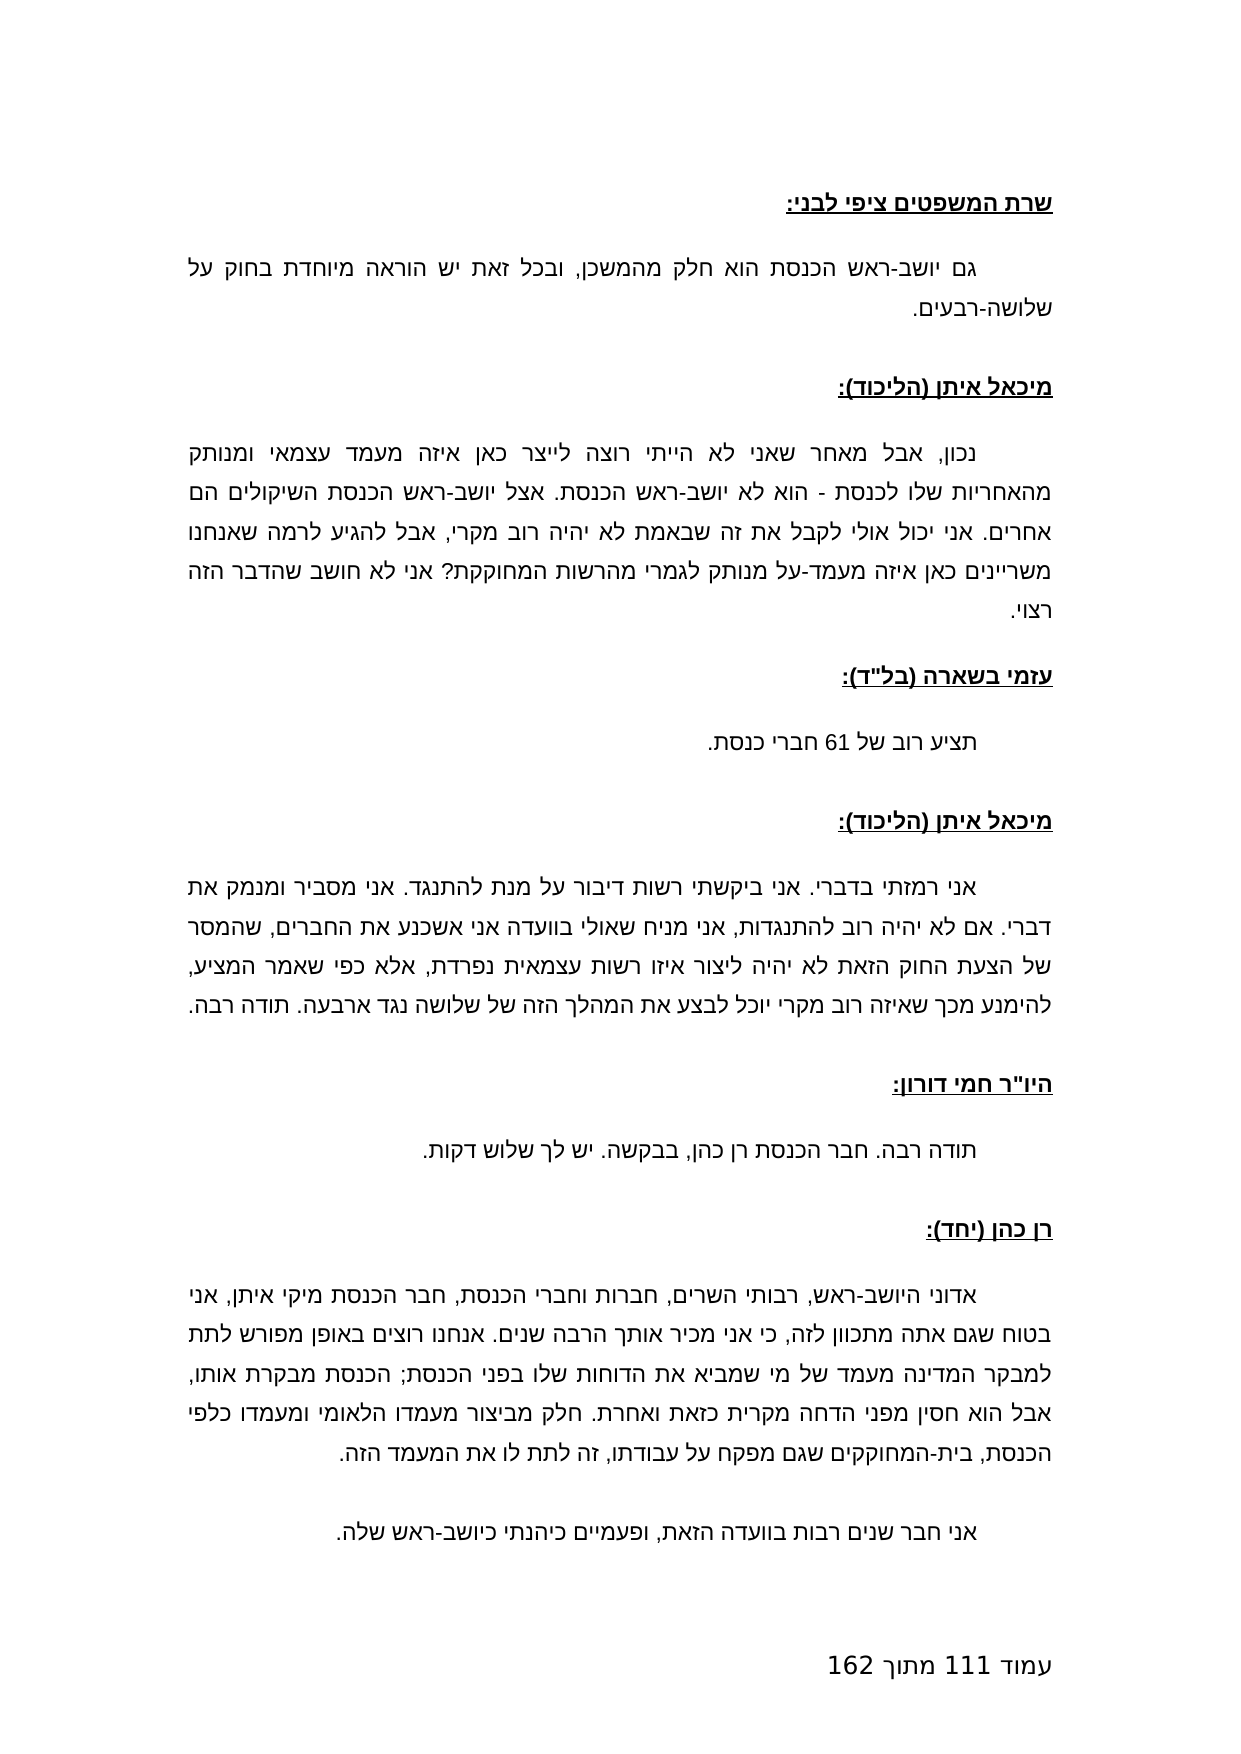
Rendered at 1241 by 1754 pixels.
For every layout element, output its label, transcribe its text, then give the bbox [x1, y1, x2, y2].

text תודה רבה. חבר הכנסת רן כהן, בבקשה. יש לך שלוש דקות. [187, 1137, 1053, 1163]
text שרת המשפטים ציפי לבני: [187, 189, 1053, 216]
text גם יושב-ראש הכנסת הוא חלק מהמשכן, ובכל זאת יש הוראה מיוחדת בחוק על שלושה-רבעים. [187, 255, 1053, 321]
text רן כהן (יחד): [187, 1216, 1053, 1242]
text אני רמזתי בדברי. אני ביקשתי רשות דיבור על מנת להתנגד. אני מסביר ומנמק את דברי. אם לא יהיה רוב להתנגדות, אני מניח שאולי בוועדה אני אשכנע את החברים, שהמסר של הצעת החוק הזאת לא יהיה ליצור איזו רשות עצמאית נפרדת, אלא כפי שאמר המציע, להימנע מכך שאיזה רוב מקרי יוכל לבצע את המהלך הזה של שלושה נגד ארבעה. תודה רבה. [187, 874, 1053, 1019]
text מיכאל איתן (הליכוד): [187, 808, 1053, 834]
text היו"ר חמי דורון: [187, 1071, 1053, 1098]
text עזמי בשארה (בל"ד): [187, 663, 1053, 690]
text מיכאל איתן (הליכוד): [187, 374, 1053, 400]
text נכון, אבל מאחר שאני לא הייתי רוצה לייצר כאן איזה מעמד עצמאי ומנותק מהאחריות שלו לכנסת - הוא לא יושב-ראש הכנסת. אצל יושב-ראש הכנסת השיקולים הם אחרים. אני יכול אולי לקבל את זה שבאמת לא יהיה רוב מקרי, אבל להגיע לרמה שאנחנו משריינים כאן איזה מעמד-על מנותק לגמרי מהרשות המחוקקת? אני לא חושב שהדבר הזה רצוי. [187, 439, 1053, 624]
text אדוני היושב-ראש, רבותי השרים, חברות וחברי הכנסת, חבר הכנסת מיקי איתן, אני בטוח שגם אתה מתכוון לזה, כי אני מכיר אותך הרבה שנים. אנחנו רוצים באופן מפורש לתת למבקר המדינה מעמד של מי שמביא את הדוחות שלו בפני הכנסת; הכנסת מבקרת אותו, אבל הוא חסין מפני הדחה מקרית כזאת ואחרת. חלק מביצור מעמדו הלאומי ומעמדו כלפי הכנסת, בית-המחוקקים שגם מפקח על עבודתו, זה לתת לו את המעמד הזה. [187, 1282, 1053, 1466]
text תציע רוב של 61 חברי כנסת. [187, 729, 1053, 756]
text אני חבר שנים רבות בוועדה הזאת, ופעמיים כיהנתי כיושב-ראש שלה. [187, 1519, 1053, 1545]
